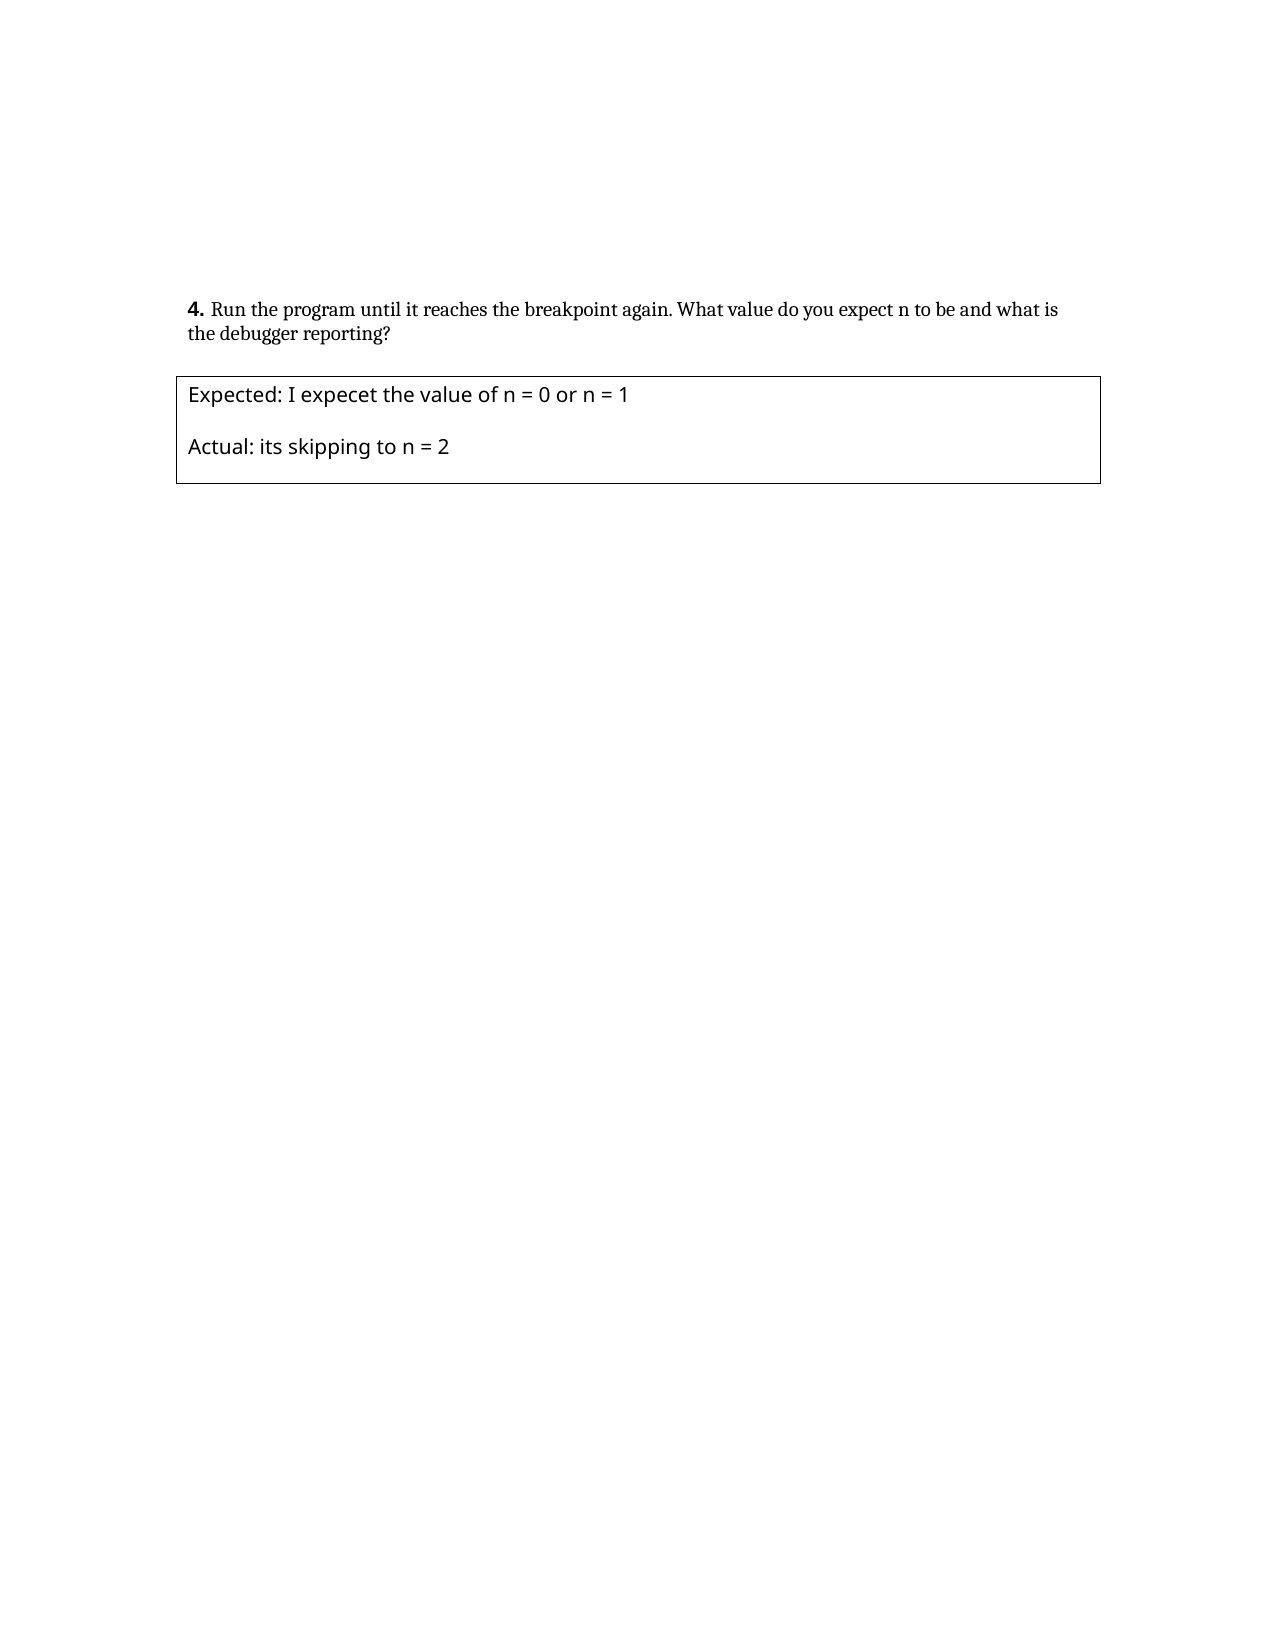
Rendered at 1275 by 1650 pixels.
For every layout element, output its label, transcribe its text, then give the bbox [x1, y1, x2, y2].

list Run the program until it reaches the breakpoint again. What value do you expect n to be and what is the debugger reporting? [187, 297, 1081, 346]
